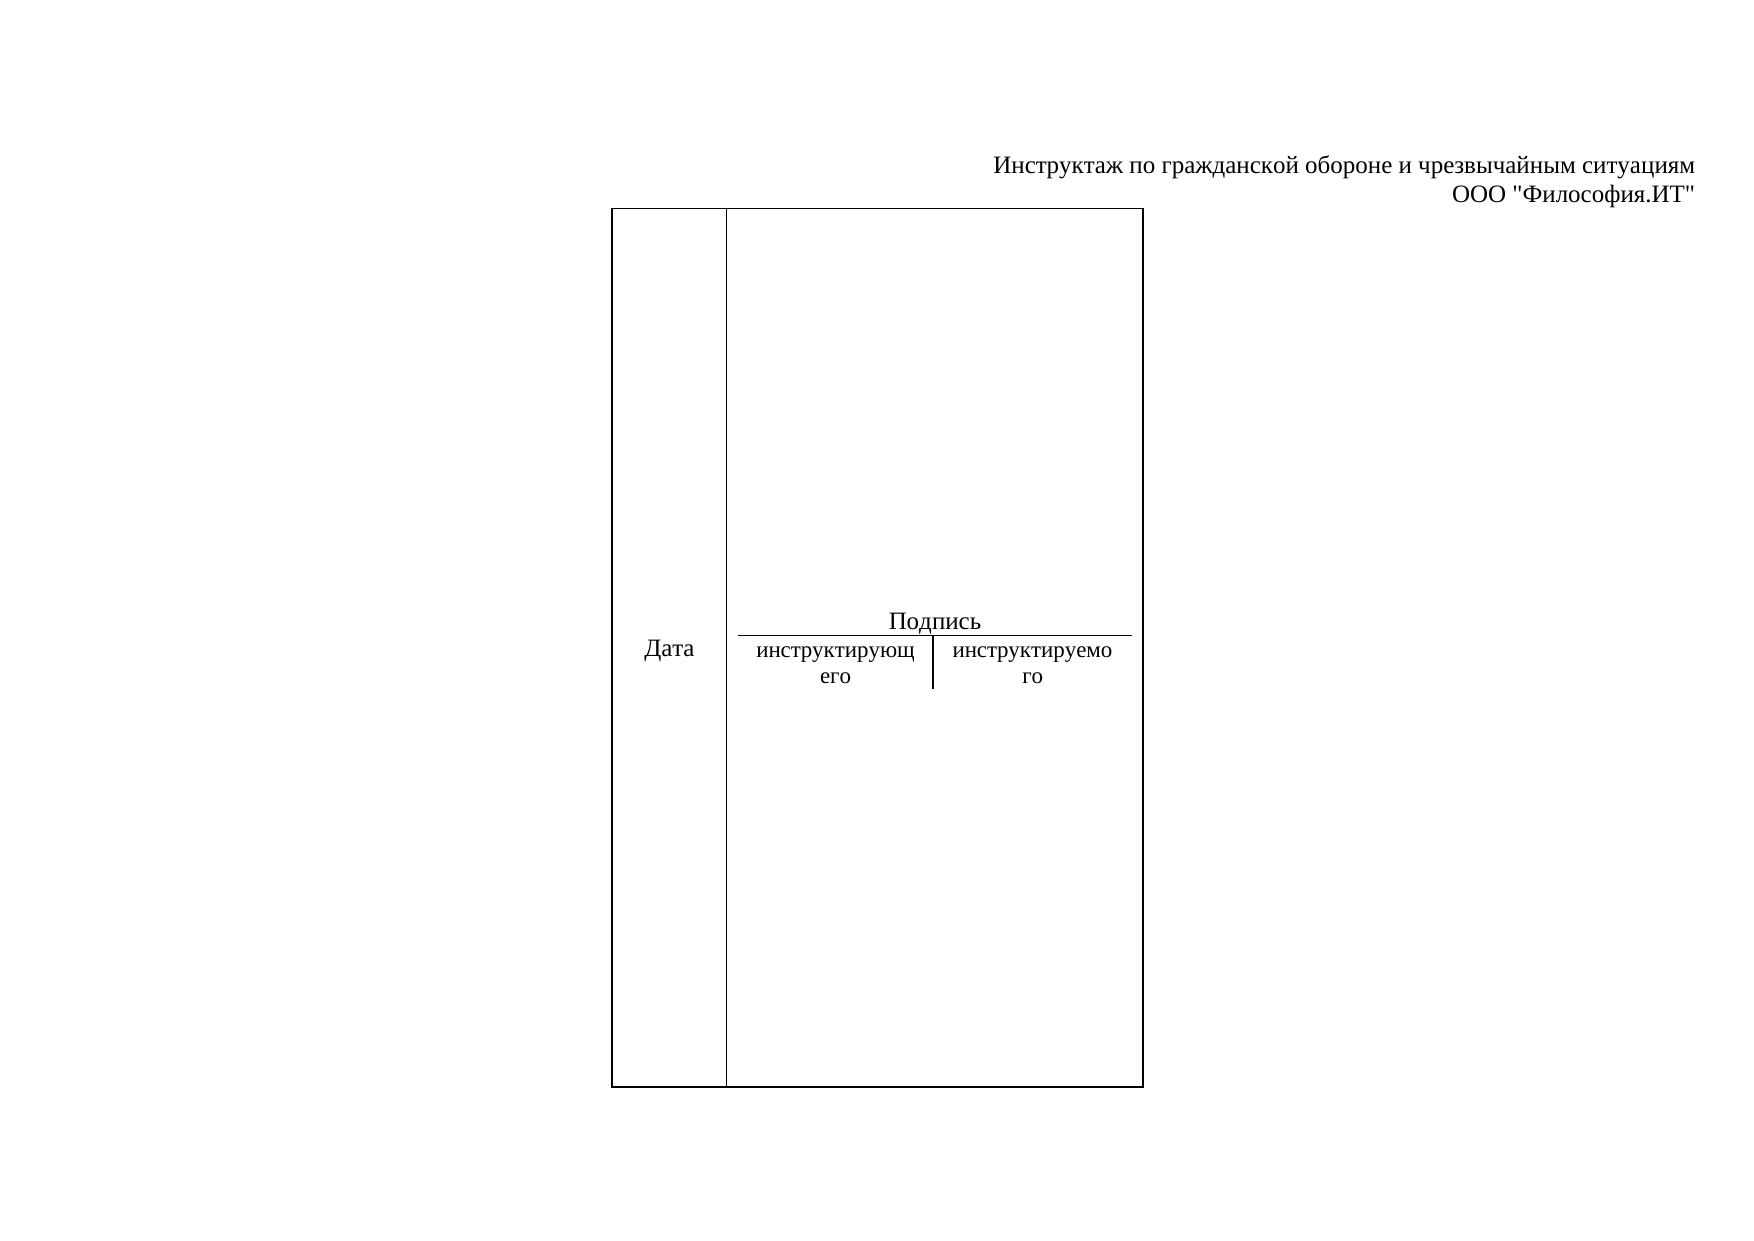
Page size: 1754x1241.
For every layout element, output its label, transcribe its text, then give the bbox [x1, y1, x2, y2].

table_header Дата [613, 209, 726, 1086]
table_header [727, 209, 1142, 1086]
text ООО "Философия.ИТ" [60, 179, 1695, 207]
text Инструктаж по гражданской обороне и чрезвычайным ситуациям [60, 150, 1695, 179]
